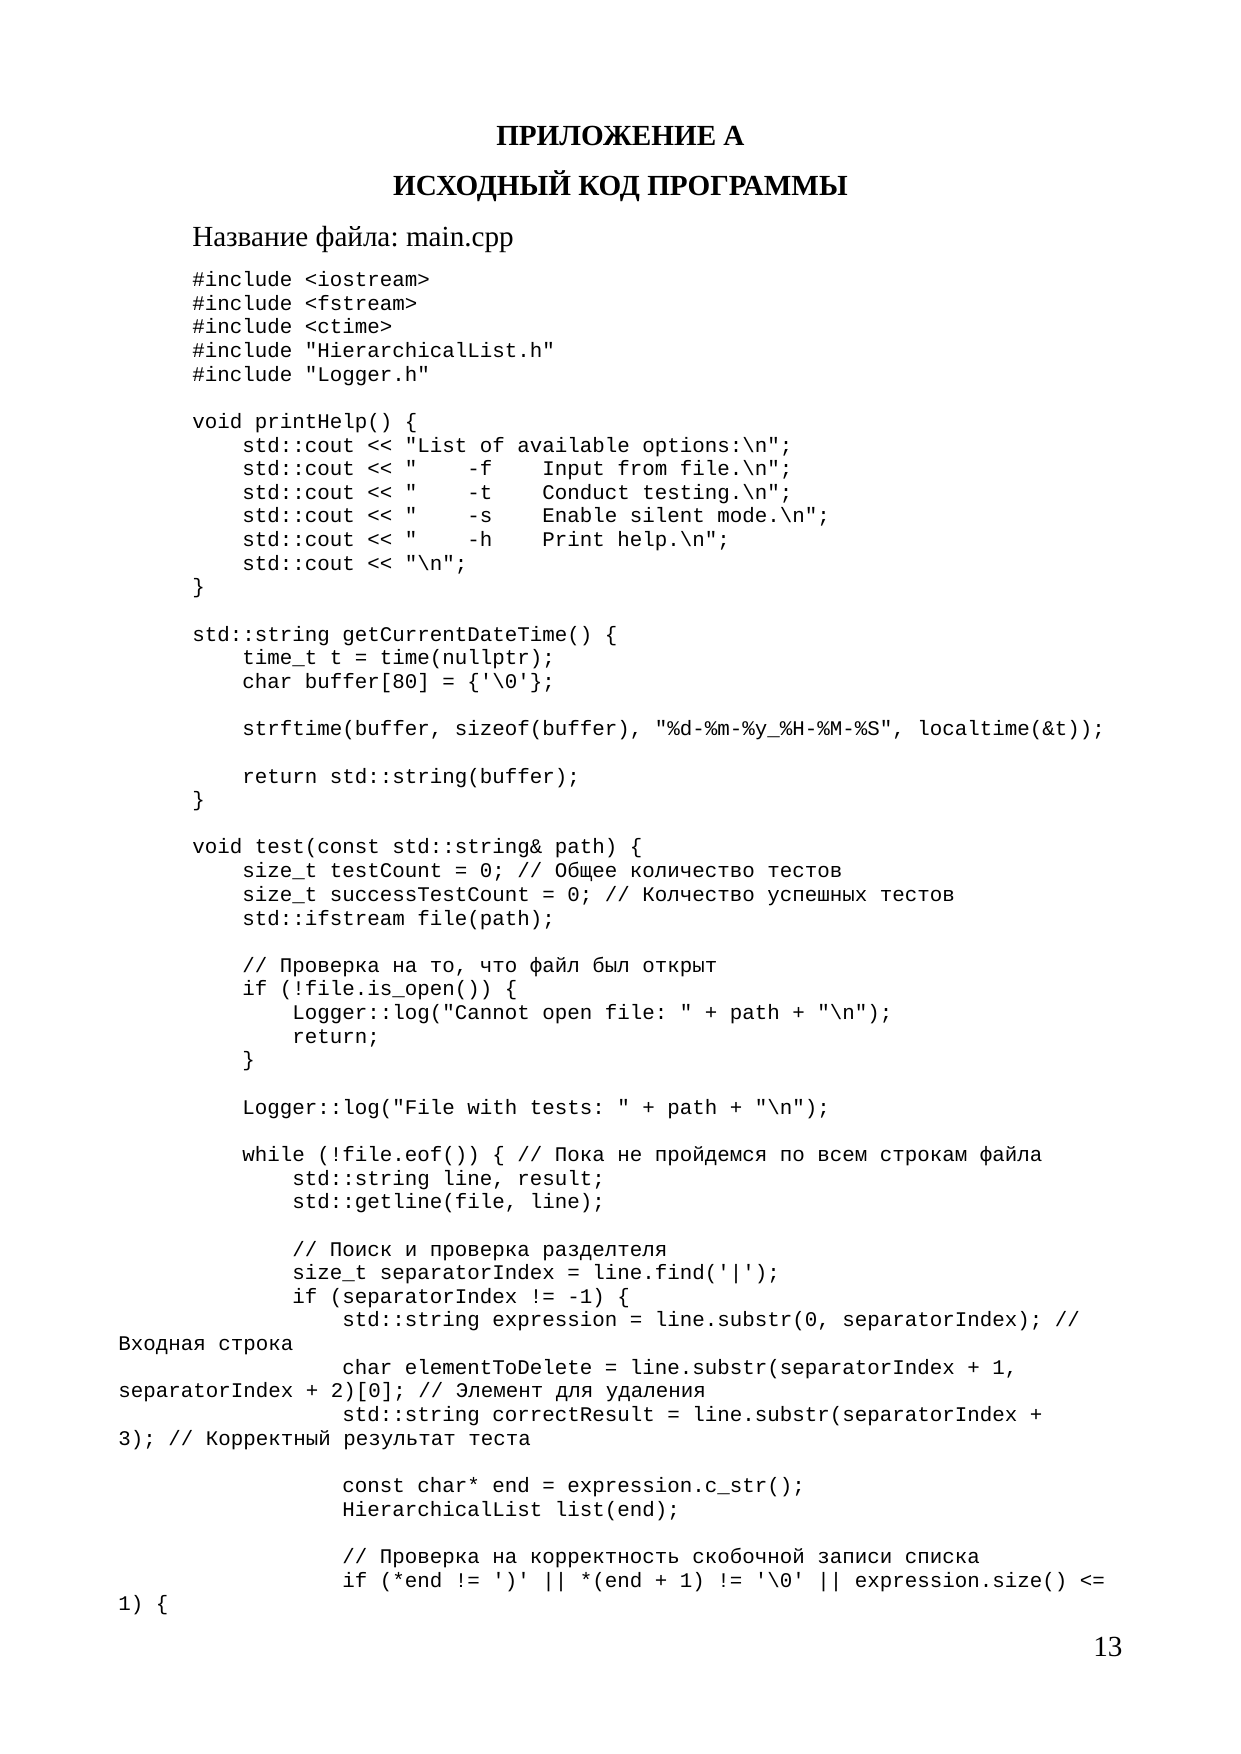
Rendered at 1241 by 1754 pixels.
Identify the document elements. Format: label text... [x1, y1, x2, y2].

text const char* end = expression.c_str(); [118, 1475, 1122, 1499]
text std::string correctResult = line.substr(separatorIndex + 3); // Корректный результат теста [118, 1404, 1122, 1451]
text HierarchicalList list(end); [118, 1499, 1122, 1522]
text Logger::log("Cannot open file: " + path + "\n"); [118, 1002, 1122, 1026]
text } [118, 789, 1122, 813]
text // Проверка на корректность скобочной записи списка [118, 1546, 1122, 1569]
text while (!file.eof()) { // Пока не пройдемся по всем строкам файла [118, 1144, 1122, 1168]
text size_t successTestCount = 0; // Колчество успешных тестов [118, 884, 1122, 907]
text size_t testCount = 0; // Общее количество тестов [118, 860, 1122, 884]
text #include <fstream> [118, 293, 1122, 316]
text } [118, 1049, 1122, 1073]
text std::cout << "\n"; [118, 553, 1122, 576]
text Название файла: main.cpp [118, 219, 1122, 252]
text if (!file.is_open()) { [118, 978, 1122, 1002]
text char elementToDelete = line.substr(separatorIndex + 1, separatorIndex + 2)[0]; // Элемент для удаления [118, 1357, 1122, 1404]
text // Проверка на то, что файл был открыт [118, 955, 1122, 978]
text #include <iostream> [118, 269, 1122, 293]
text return; [118, 1026, 1122, 1049]
text Logger::log("File with tests: " + path + "\n"); [118, 1097, 1122, 1120]
text #include "Logger.h" [118, 364, 1122, 387]
text strftime(buffer, sizeof(buffer), "%d-%m-%y_%H-%M-%S", localtime(&t)); [118, 718, 1122, 742]
text std::cout << " -f Input from file.\n"; [118, 458, 1122, 482]
text std::cout << "List of available options:\n"; [118, 434, 1122, 458]
text #include "HierarchicalList.h" [118, 340, 1122, 364]
text std::cout << " -s Enable silent mode.\n"; [118, 506, 1122, 529]
text #include <ctime> [118, 316, 1122, 340]
text std::getline(file, line); [118, 1191, 1122, 1215]
text return std::string(buffer); [118, 766, 1122, 789]
text std::ifstream file(path); [118, 907, 1122, 931]
text time_t t = time(nullptr); [118, 647, 1122, 671]
text std::string expression = line.substr(0, separatorIndex); // Входная строка [118, 1309, 1122, 1357]
text std::cout << " -h Print help.\n"; [118, 529, 1122, 553]
text if (*end != ')' || *(end + 1) != '\0' || expression.size() <= 1) { [118, 1569, 1122, 1617]
text void test(const std::string& path) { [118, 837, 1122, 860]
text std::cout << " -t Conduct testing.\n"; [118, 482, 1122, 506]
text void printHelp() { [118, 411, 1122, 434]
text std::string getCurrentDateTime() { [118, 624, 1122, 647]
text // Поиск и проверка разделтеля [118, 1238, 1122, 1262]
text if (separatorIndex != -1) { [118, 1286, 1122, 1309]
text char buffer[80] = {'\0'}; [118, 671, 1122, 695]
subtitle Приложение А Исходный код программы [118, 118, 1122, 202]
text size_t separatorIndex = line.find('|'); [118, 1262, 1122, 1286]
text } [118, 576, 1122, 600]
text std::string line, result; [118, 1168, 1122, 1191]
